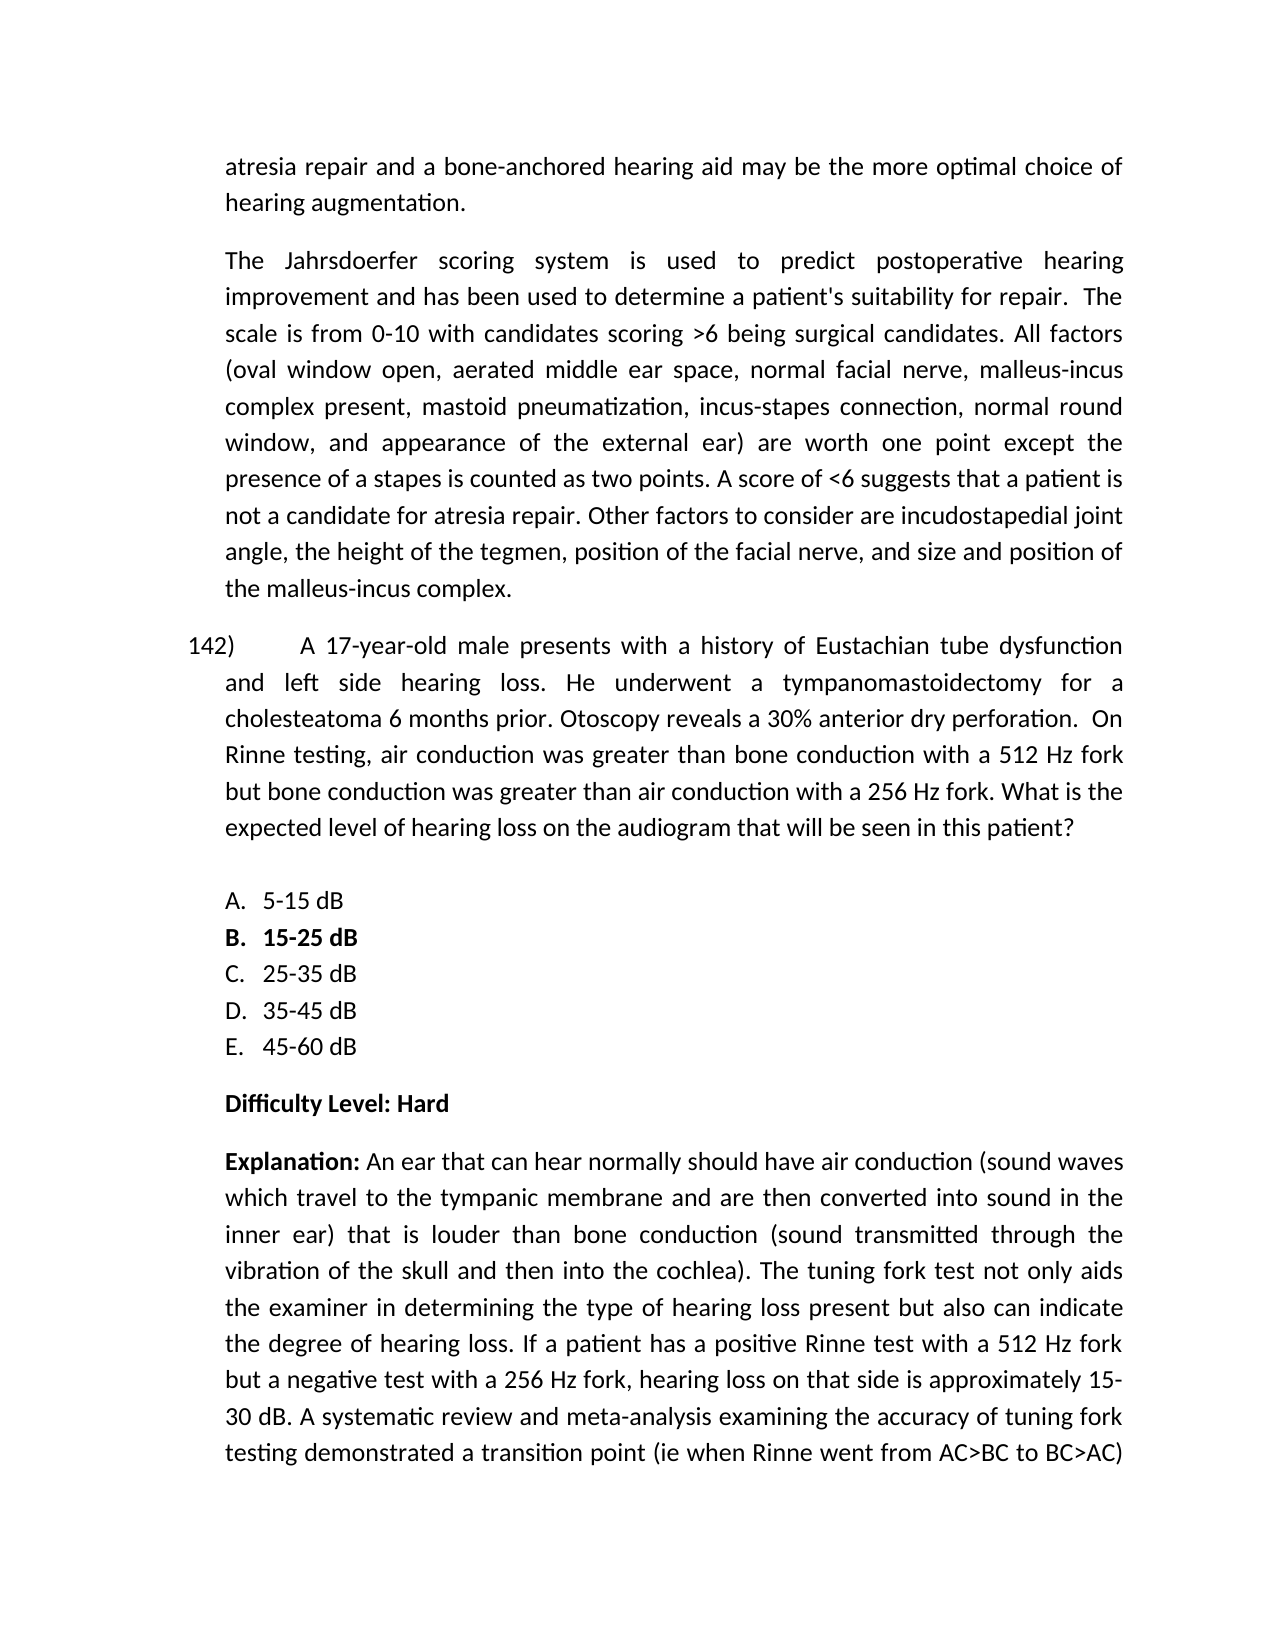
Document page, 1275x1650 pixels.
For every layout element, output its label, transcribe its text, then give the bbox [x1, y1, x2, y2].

text The Jahrsdoerfer scoring system is used to predict postoperative hearing improvement and has been used to determine a patient's suitability for repair. The scale is from 0-10 with candidates scoring >6 being surgical candidates. All factors (oval window open, aerated middle ear space, normal facial nerve, malleus-incus complex present, mastoid pneumatization, incus-stapes connection, normal round window, and appearance of the external ear) are worth one point except the presence of a stapes is counted as two points. A score of <6 suggests that a patient is not a candidate for atresia repair. Other factors to consider are incudostapedial joint angle, the height of the tegmen, position of the facial nerve, and size and position of the malleus-incus complex. [225, 244, 1125, 604]
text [225, 1145, 1125, 1468]
list 45-60 dB [225, 1030, 1125, 1062]
text Difficulty Level: Hard [225, 1087, 1125, 1119]
list 15-25 dB [225, 921, 1125, 953]
list 25-35 dB [225, 957, 1125, 989]
list 5-15 dB [225, 884, 1125, 916]
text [225, 150, 1125, 218]
list 35-45 dB [225, 994, 1125, 1026]
list A 17-year-old male presents with a history of Eustachian tube dysfunction and left side hearing loss. He underwent a tympanomastoidectomy for a cholesteatoma 6 months prior. Otoscopy reveals a 30% anterior dry perforation. On Rinne testing, air conduction was greater than bone conduction with a 512 Hz fork but bone conduction was greater than air conduction with a 256 Hz fork. What is the expected level of hearing loss on the audiogram that will be seen in this patient? [187, 629, 1125, 843]
